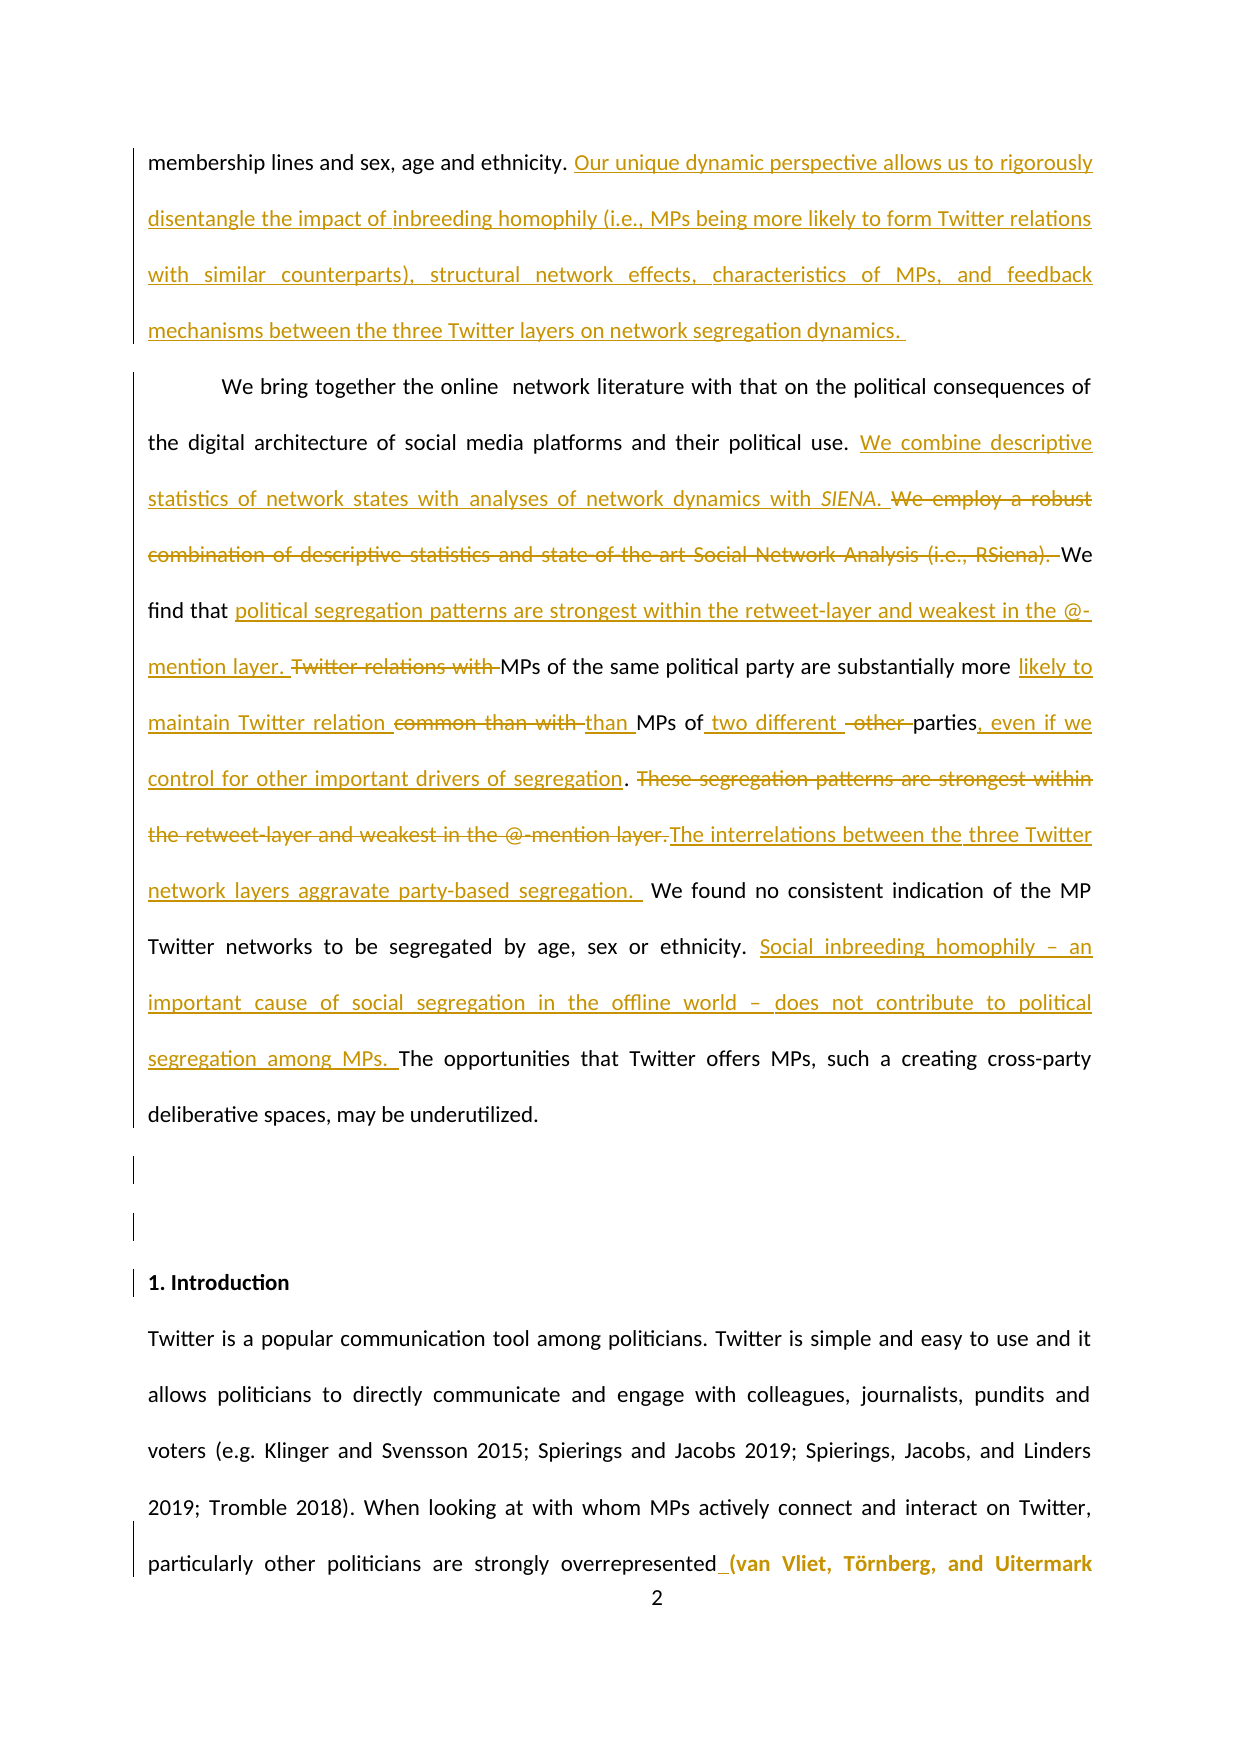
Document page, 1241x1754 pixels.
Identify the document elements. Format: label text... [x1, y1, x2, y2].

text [148, 148, 1092, 228]
text 1. Introduction [148, 1268, 1092, 1297]
text We bring together the online network literature with that on the political consequences of the digital architecture of social media platforms and their political use. We find that MPs of the same political party are substantially more MPs ofparties. We found no consistent indication of the MP Twitter networks to be segregated by age, sex or ethnicity. The opportunities that Twitter offers MPs, such a creating cross-party deliberative spaces, may be underutilized. [148, 1013, 1092, 1128]
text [148, 1324, 1092, 1577]
text We bring together the online network literature with that on the political consequences of the digital architecture of social media platforms and their political use. We find that MPs of the same political party are substantially more MPs ofparties. We found no consistent indication of the MP Twitter networks to be segregated by age, sex or ethnicity. The opportunities that Twitter offers MPs, such a creating cross-party deliberative spaces, may be underutilized. [148, 372, 1092, 1012]
